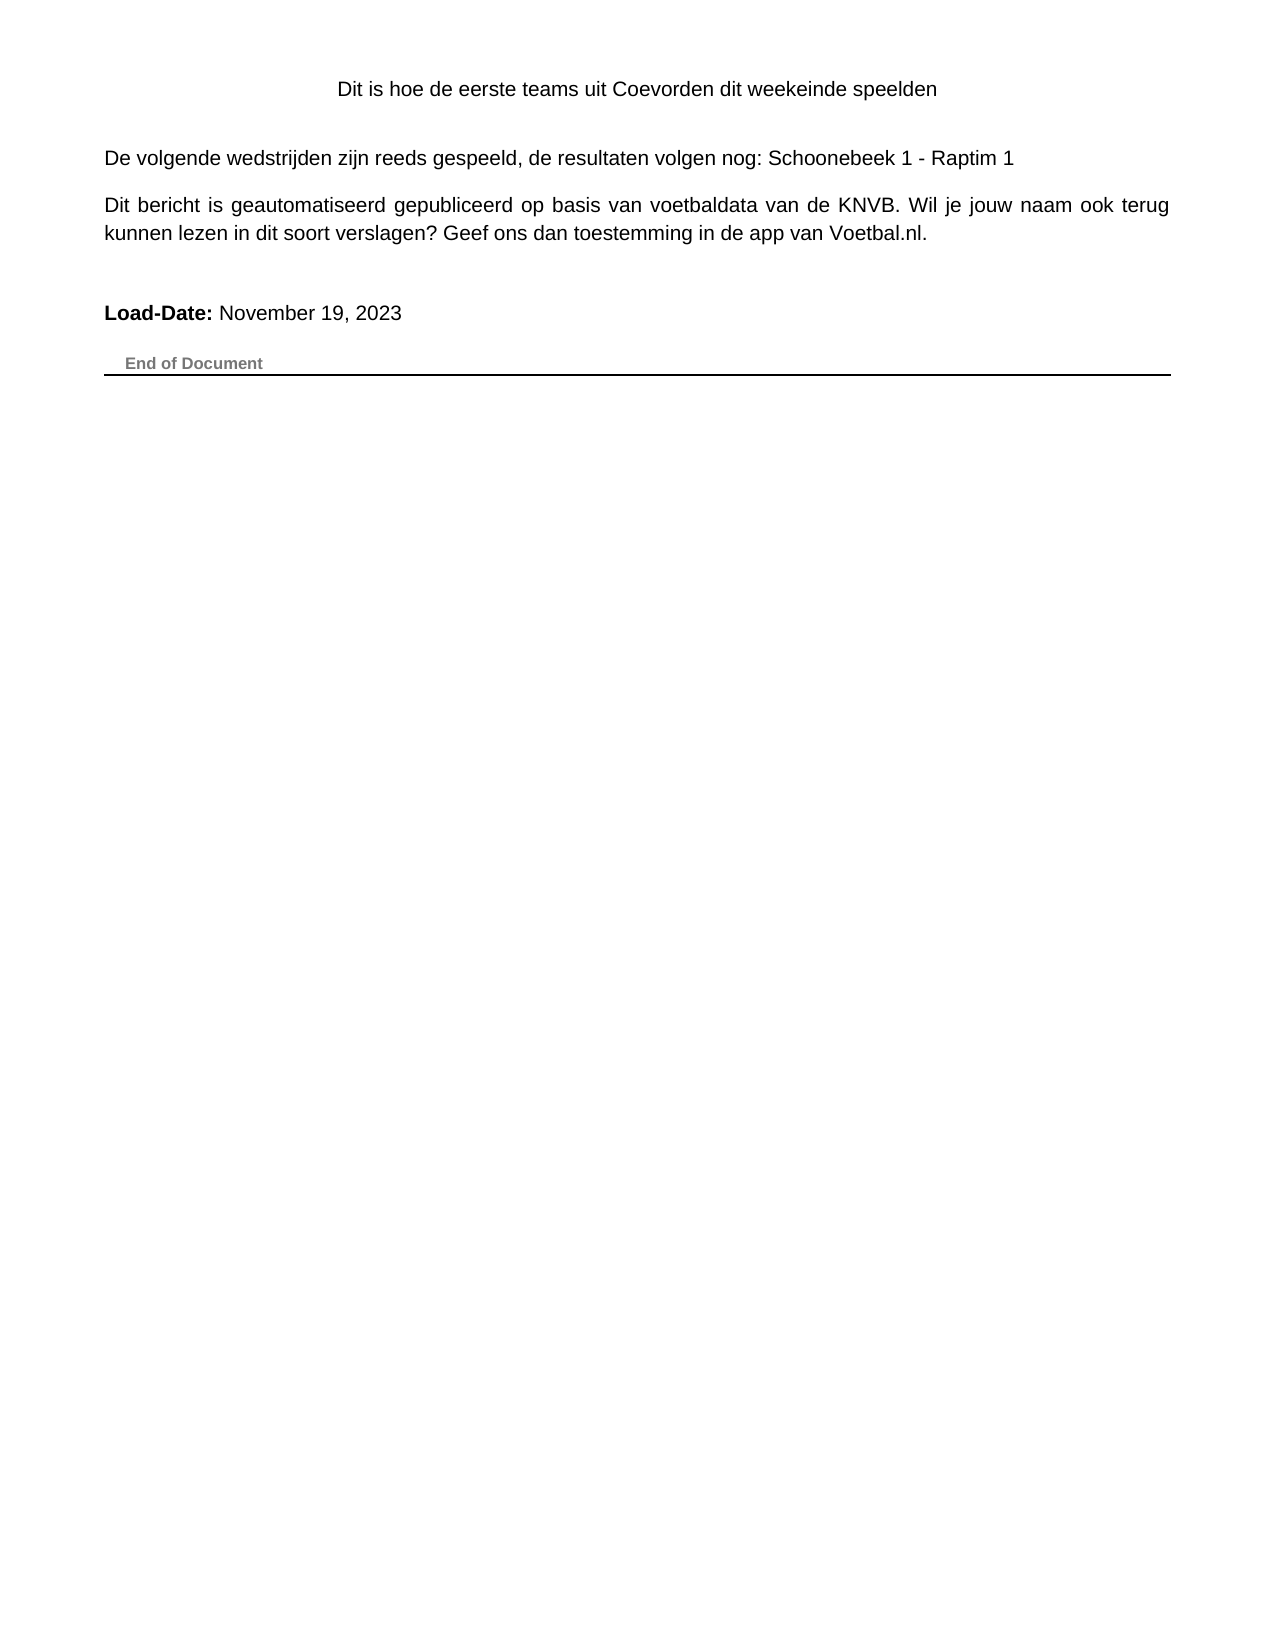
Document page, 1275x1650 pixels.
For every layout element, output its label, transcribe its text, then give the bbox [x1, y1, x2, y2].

text Dit bericht is geautomatiseerd gepubliceerd op basis van voetbaldata van de KNVB. Wil je jouw naam ook terug kunnen lezen in dit soort verslagen? Geef ons dan toestemming in de app van Voetbal.nl. [104, 190, 1171, 244]
text End of Document [125, 354, 1171, 373]
text Load-Date: November 19, 2023 [104, 269, 1171, 325]
text De volgende wedstrijden zijn reeds gespeeld, de resultaten volgen nog: Schoonebeek 1 - Raptim 1 [104, 142, 1171, 169]
